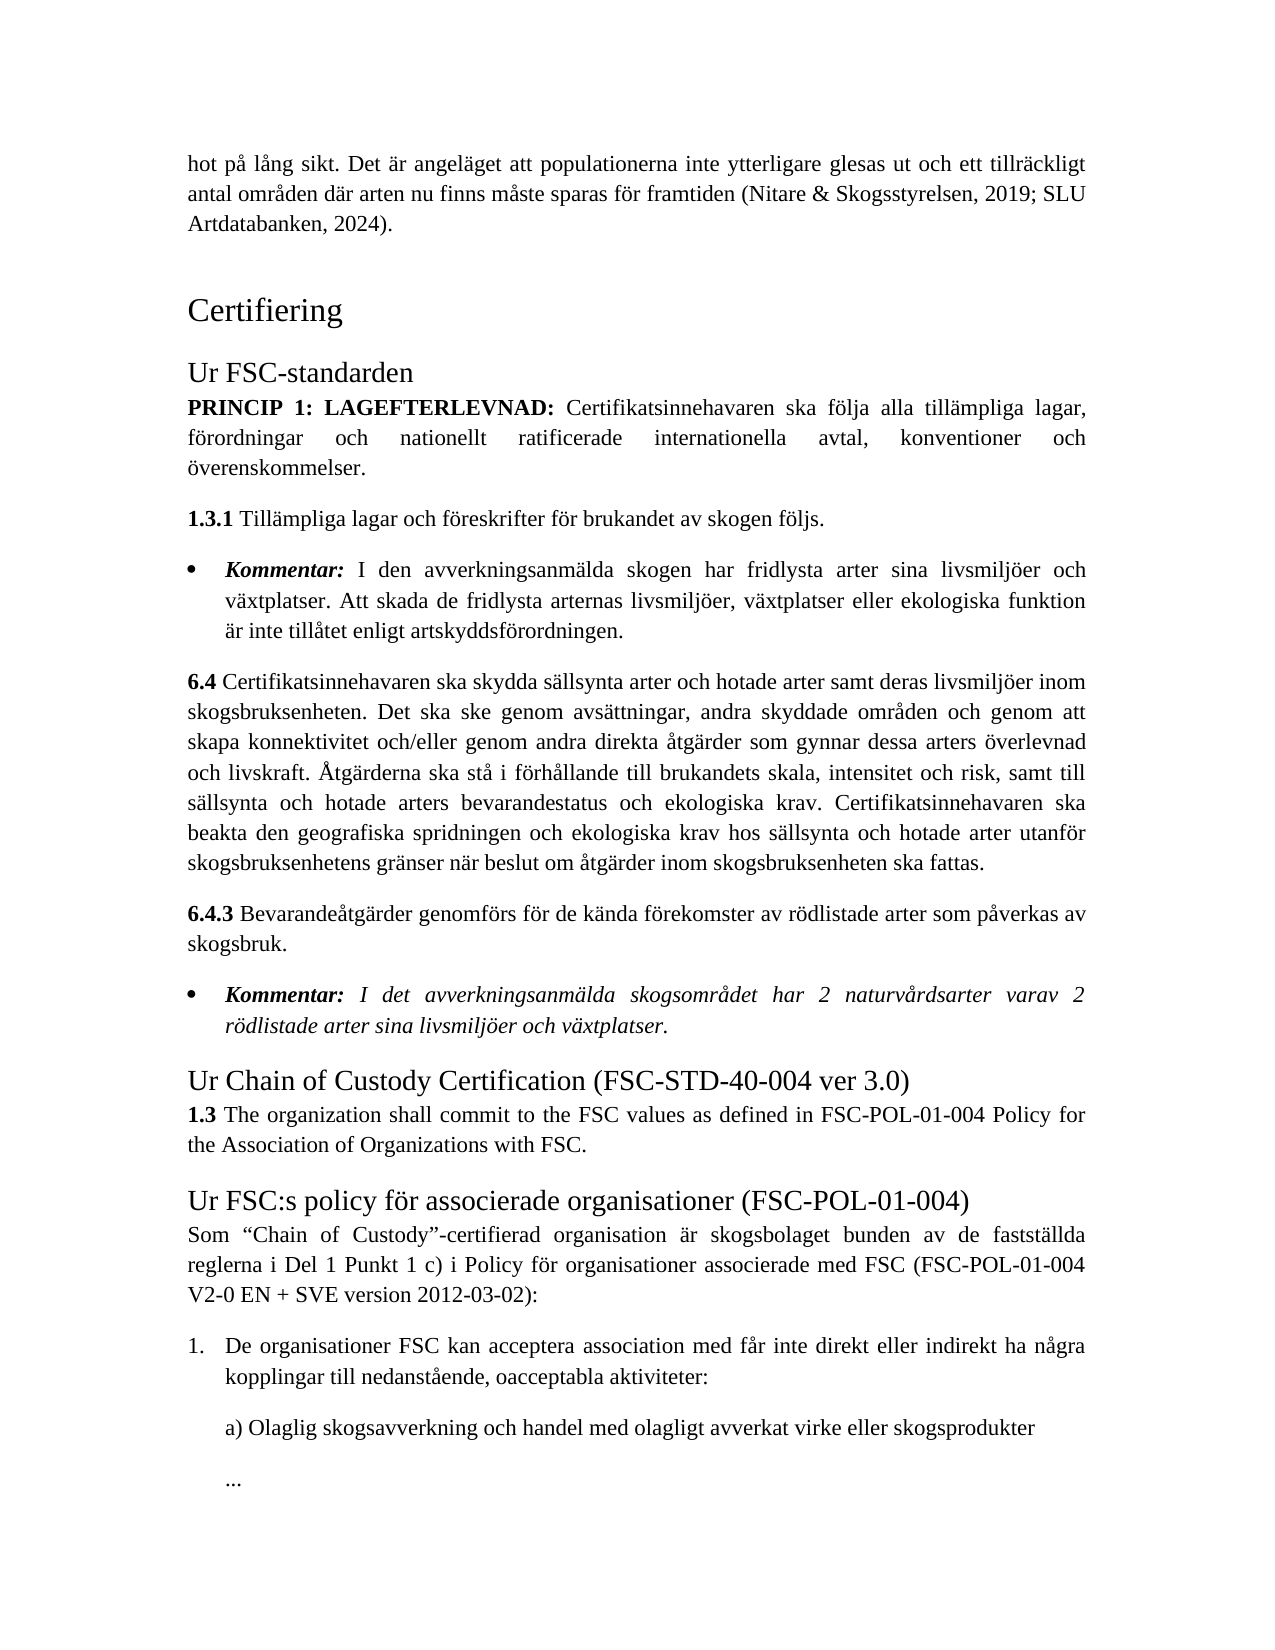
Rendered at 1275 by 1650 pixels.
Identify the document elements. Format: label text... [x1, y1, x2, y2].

subtitle Ur FSC-standarden [187, 356, 1087, 389]
text Som “Chain of Custody”-certifierad organisation är skogsbolaget bunden av de fastställda reglerna i Del 1 Punkt 1 c) i Policy för organisationer associerade med FSC (FSC-POL-01-004 V2-0 EN + SVE version 2012-03-02): [187, 1221, 1087, 1308]
list De organisationer FSC kan acceptera association med får inte direkt eller indirekt ha några kopplingar till nedanstående, oacceptabla aktiviteter: [187, 1333, 1087, 1389]
text 6.4 Certifikatsinnehavaren ska skydda sällsynta arter och hotade arter samt deras livsmiljöer inom skogsbruksenheten. Det ska ske genom avsättningar, andra skyddade områden och genom att skapa konnektivitet och/eller genom andra direkta åtgärder som gynnar dessa arters överlevnad och livskraft. Åtgärderna ska stå i förhållande till brukandets skala, intensitet och risk, samt till sällsynta och hotade arters bevarandestatus och ekologiska krav. Certifikatsinnehavaren ska beakta den geografiska spridningen och ekologiska krav hos sällsynta och hotade arter utanför skogsbruksenhetens gränser när beslut om åtgärder inom skogsbruksenheten ska fattas. [187, 668, 1087, 876]
text 6.4.3 Bevarandeåtgärder genomförs för de kända förekomster av rödlistade arter som påverkas av skogsbruk. [187, 900, 1087, 957]
subtitle Ur FSC:s policy för associerade organisationer (FSC-POL-01-004) [187, 1183, 1087, 1216]
list Kommentar: I den avverkningsanmälda skogen har fridlysta arter sina livsmiljöer och växtplatser. Att skada de fridlysta arternas livsmiljöer, växtplatser eller ekologiska funktion är inte tillåtet enligt artskyddsförordningen. [187, 557, 1087, 643]
text a) Olaglig skogsavverkning och handel med olagligt avverkat virke eller skogsprodukter [225, 1414, 1087, 1440]
text ... [225, 1465, 1087, 1491]
text 1.3.1 Tillämpliga lagar och föreskrifter för brukandet av skogen följs. [187, 506, 1087, 532]
text 1.3 The organization shall commit to the FSC values as defined in FSC-POL-01-004 Policy for the Association of Organizations with FSC. [187, 1101, 1087, 1158]
subtitle Ur Chain of Custody Certification (FSC-STD-40-004 ver 3.0) [187, 1063, 1087, 1096]
text PRINCIP 1: LAGEFTERLEVNAD: Certifikatsinnehavaren ska följa alla tillämpliga lagar, förordningar och nationellt ratificerade internationella avtal, konventioner och överenskommelser. [187, 394, 1087, 481]
subtitle Certifiering [187, 291, 1087, 329]
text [187, 150, 1087, 237]
list Kommentar: I det avverkningsanmälda skogsområdet har 2 naturvårdsarter varav 2 rödlistade arter sina livsmiljöer och växtplatser. [187, 982, 1087, 1038]
